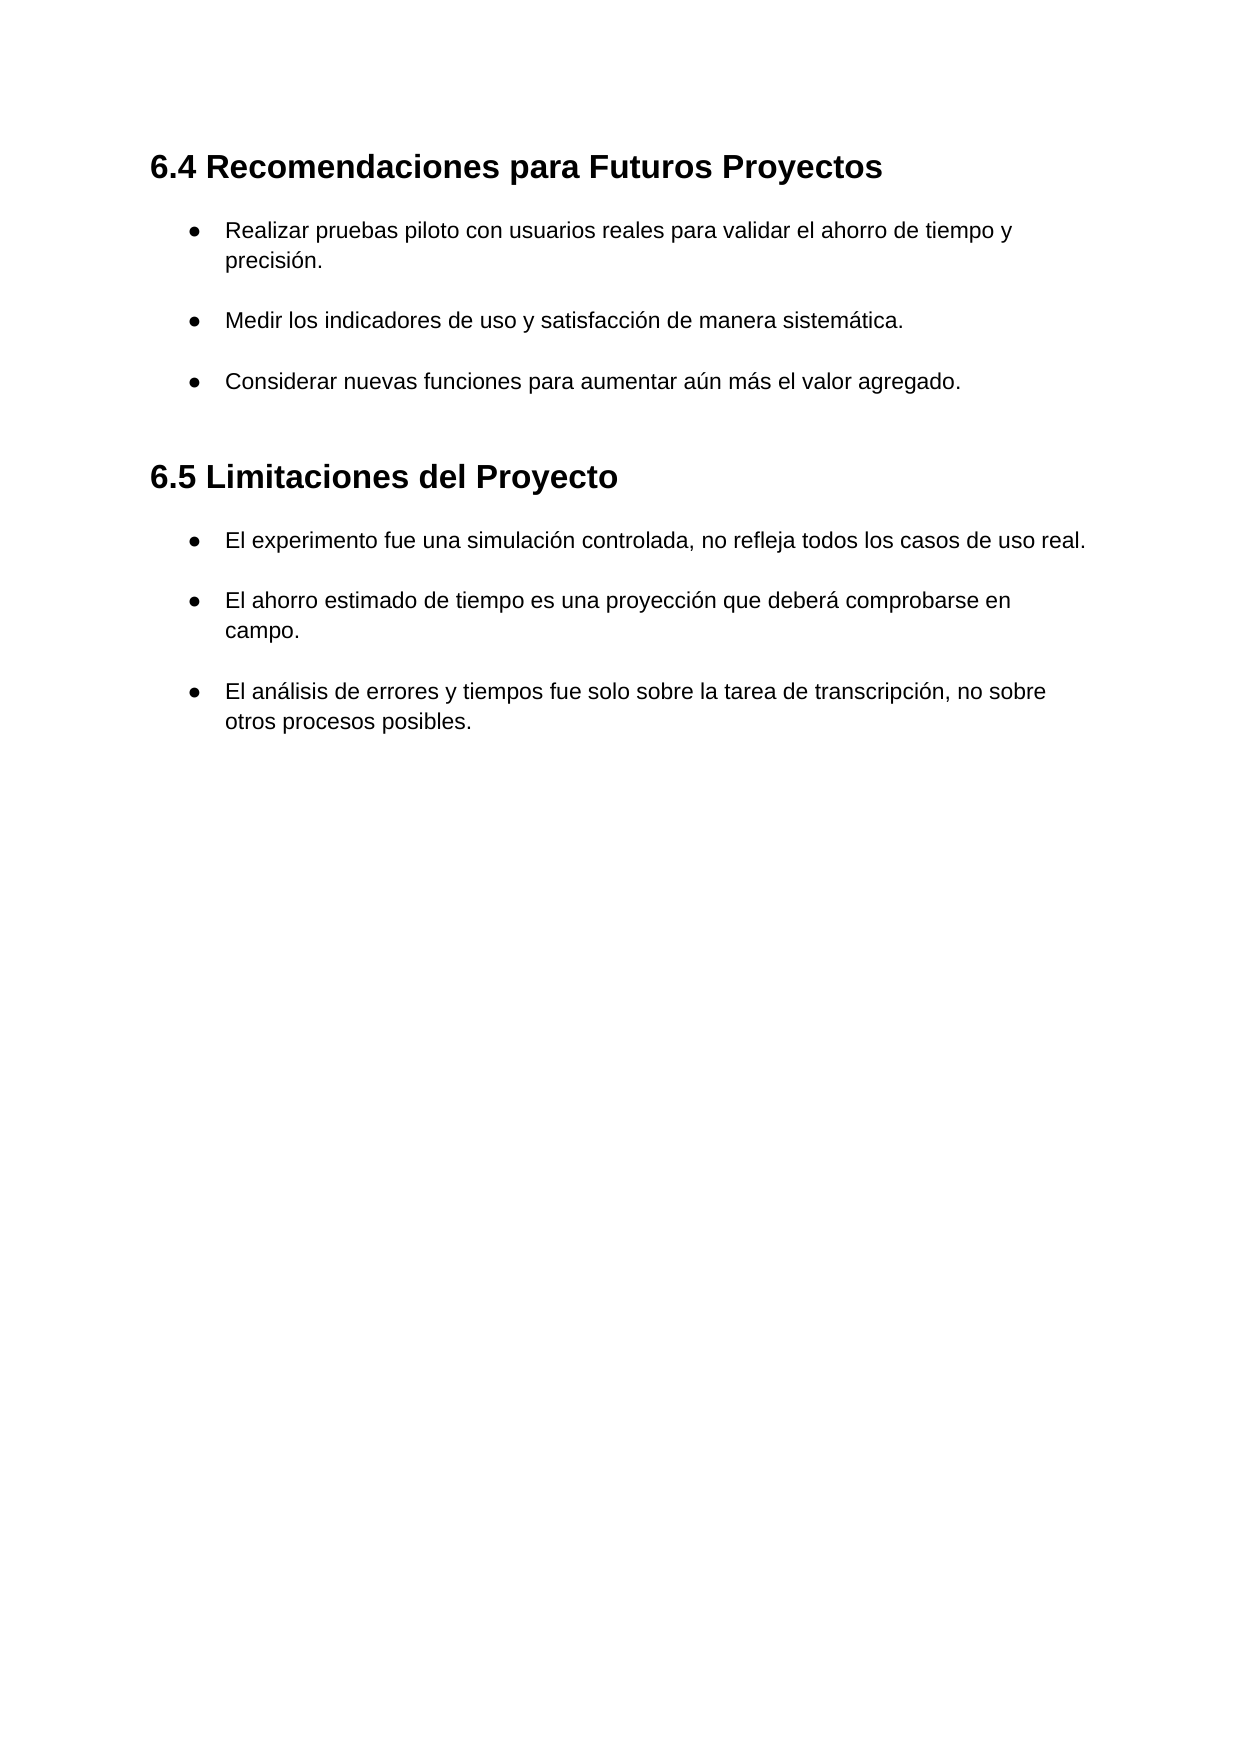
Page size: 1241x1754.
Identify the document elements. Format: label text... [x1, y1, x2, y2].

list Realizar pruebas piloto con usuarios reales para validar el ahorro de tiempo y precisión. [187, 217, 1090, 303]
list El experimento fue una simulación controlada, no refleja todos los casos de uso real. [187, 527, 1090, 583]
subtitle 6.4 Recomendaciones para Futuros Proyectos [150, 148, 1090, 186]
subtitle 6.5 Limitaciones del Proyecto [150, 457, 1090, 496]
list El análisis de errores y tiempos fue solo sobre la tarea de transcripción, no sobre otros procesos posibles. [187, 678, 1090, 734]
list Considerar nuevas funciones para aumentar aún más el valor agregado. [187, 368, 1090, 424]
list Medir los indicadores de uso y satisfacción de manera sistemática. [187, 307, 1090, 364]
list El ahorro estimado de tiempo es una proyección que deberá comprobarse en campo. [187, 587, 1090, 674]
